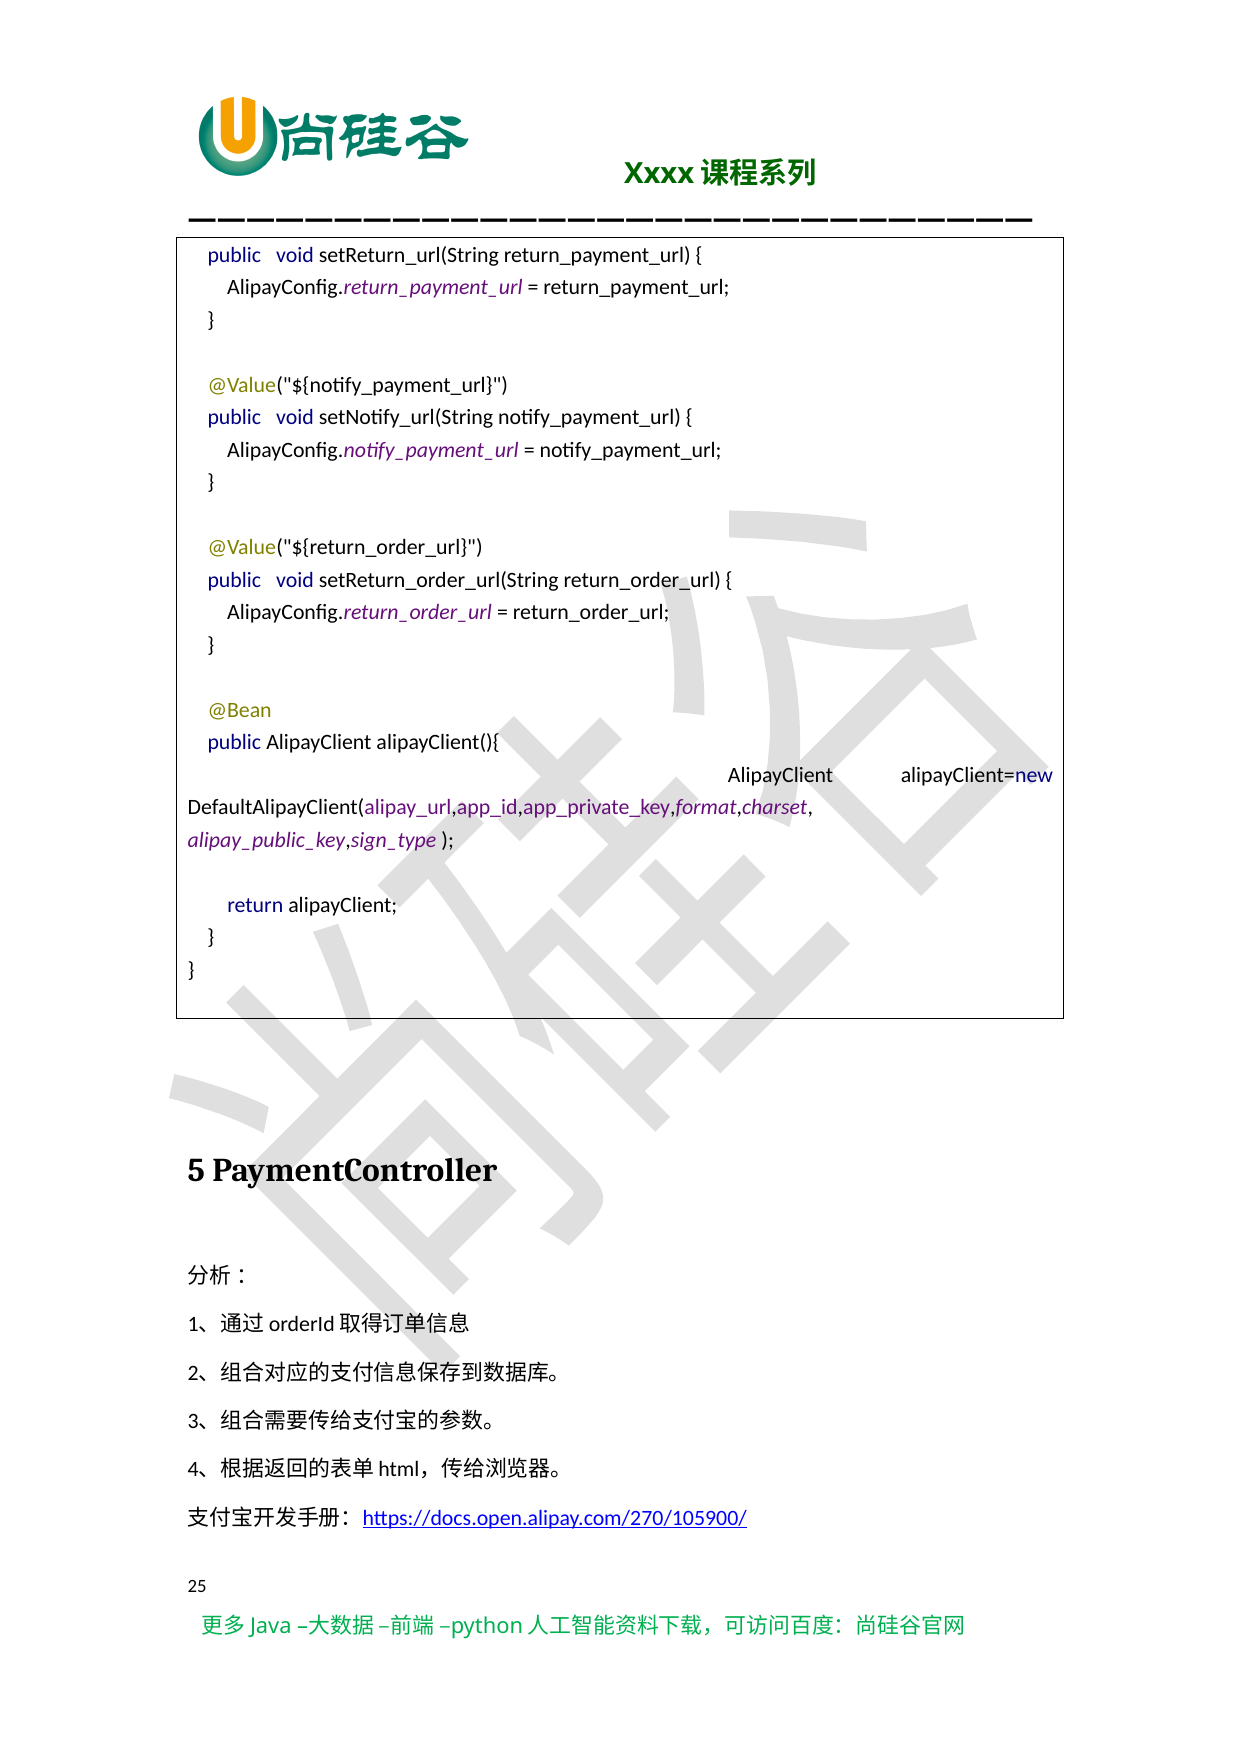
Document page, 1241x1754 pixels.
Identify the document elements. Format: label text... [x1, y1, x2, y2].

text 1、通过orderId取得订单信息 [187, 1306, 1053, 1338]
text 2、组合对应的支付信息保存到数据库。 [187, 1354, 1053, 1387]
text 分析 ： [187, 1258, 1053, 1290]
subtitle 5 PaymentController [187, 1138, 1053, 1203]
text 4、根据返回的表单html，传给浏览器。 [187, 1451, 1053, 1483]
text 3、组合需要传给支付宝的参数。 [187, 1403, 1053, 1435]
text 支付宝开发手册：https://docs.open.alipay.com/270/105900/ [187, 1499, 1053, 1532]
picture [187, 88, 476, 184]
